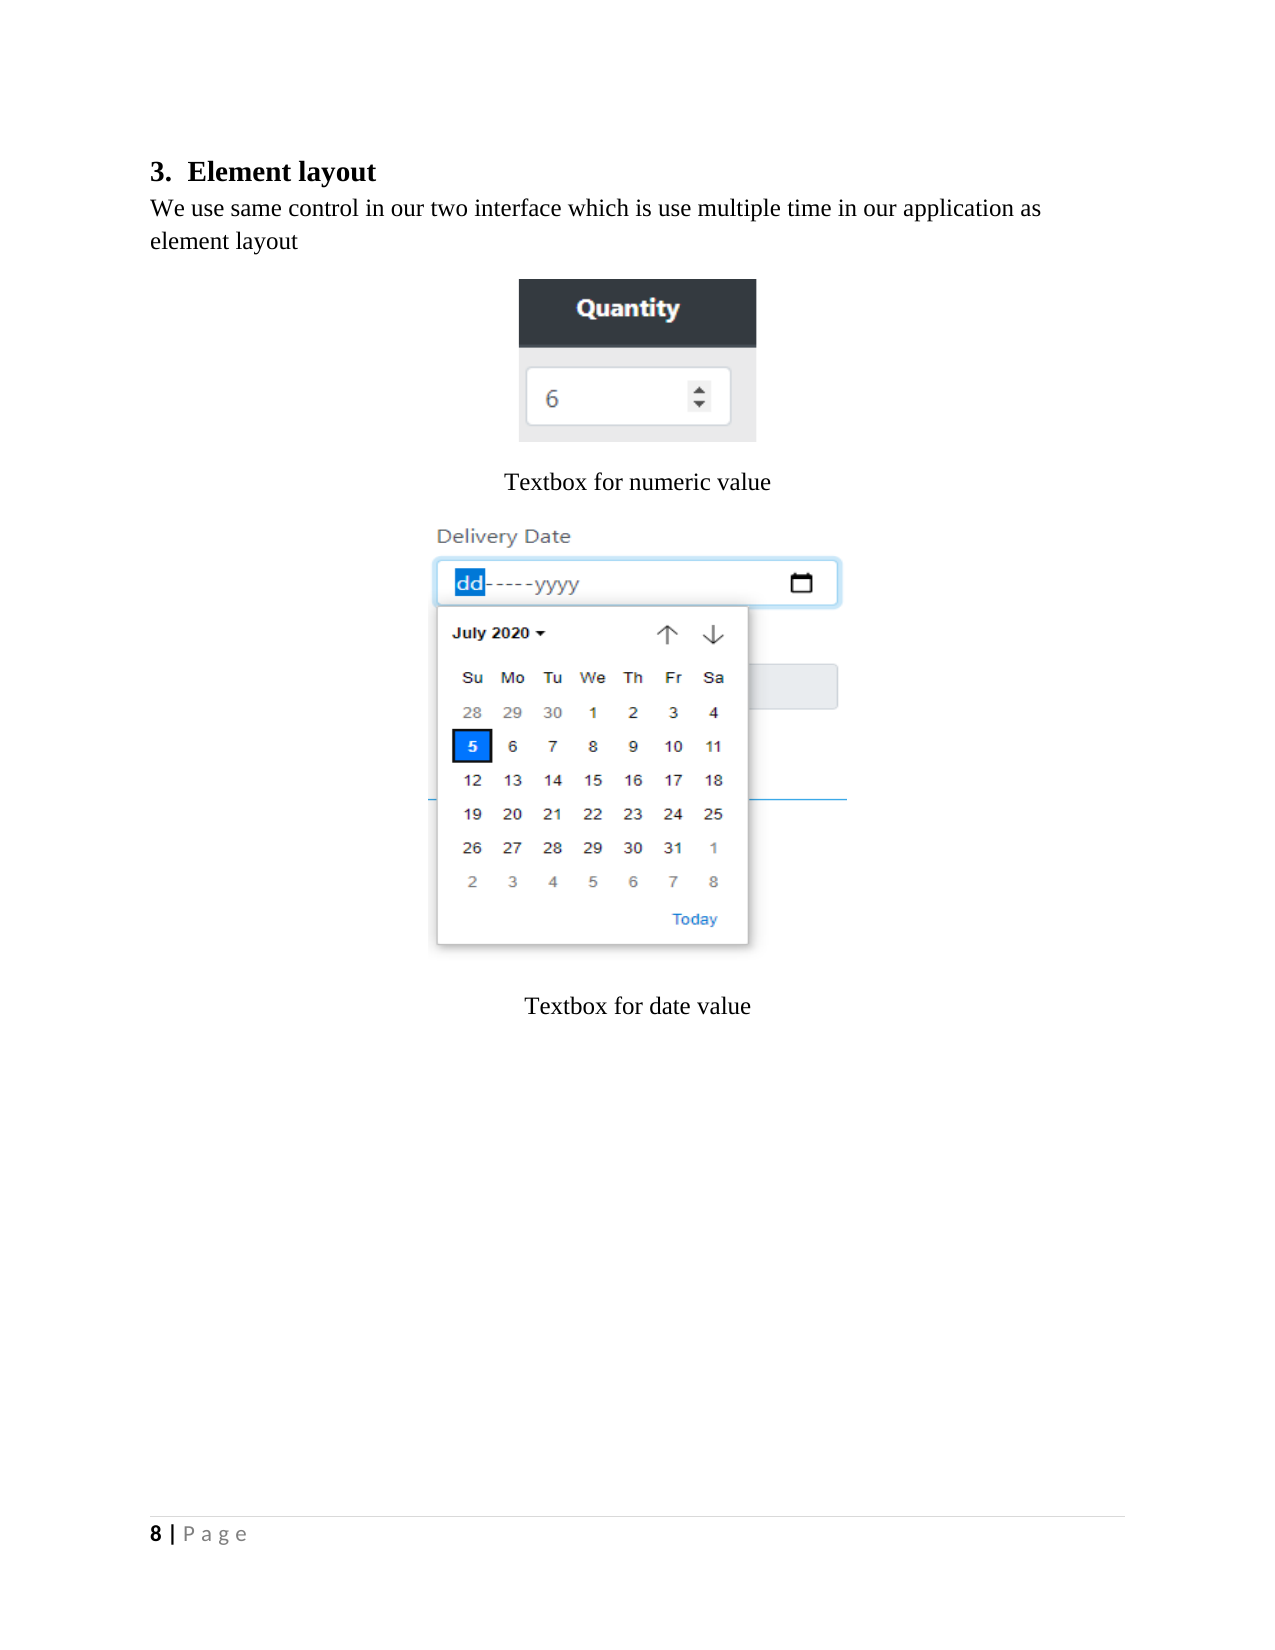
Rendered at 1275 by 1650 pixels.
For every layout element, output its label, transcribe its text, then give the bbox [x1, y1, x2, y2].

text We use same control in our two interface which is use multiple time in our application as element layout [150, 193, 1125, 254]
picture [428, 521, 847, 967]
subtitle Element layout [150, 154, 1125, 188]
text Textbox for date value [150, 991, 1125, 1020]
picture [518, 279, 757, 442]
text Textbox for numeric value [150, 467, 1125, 496]
